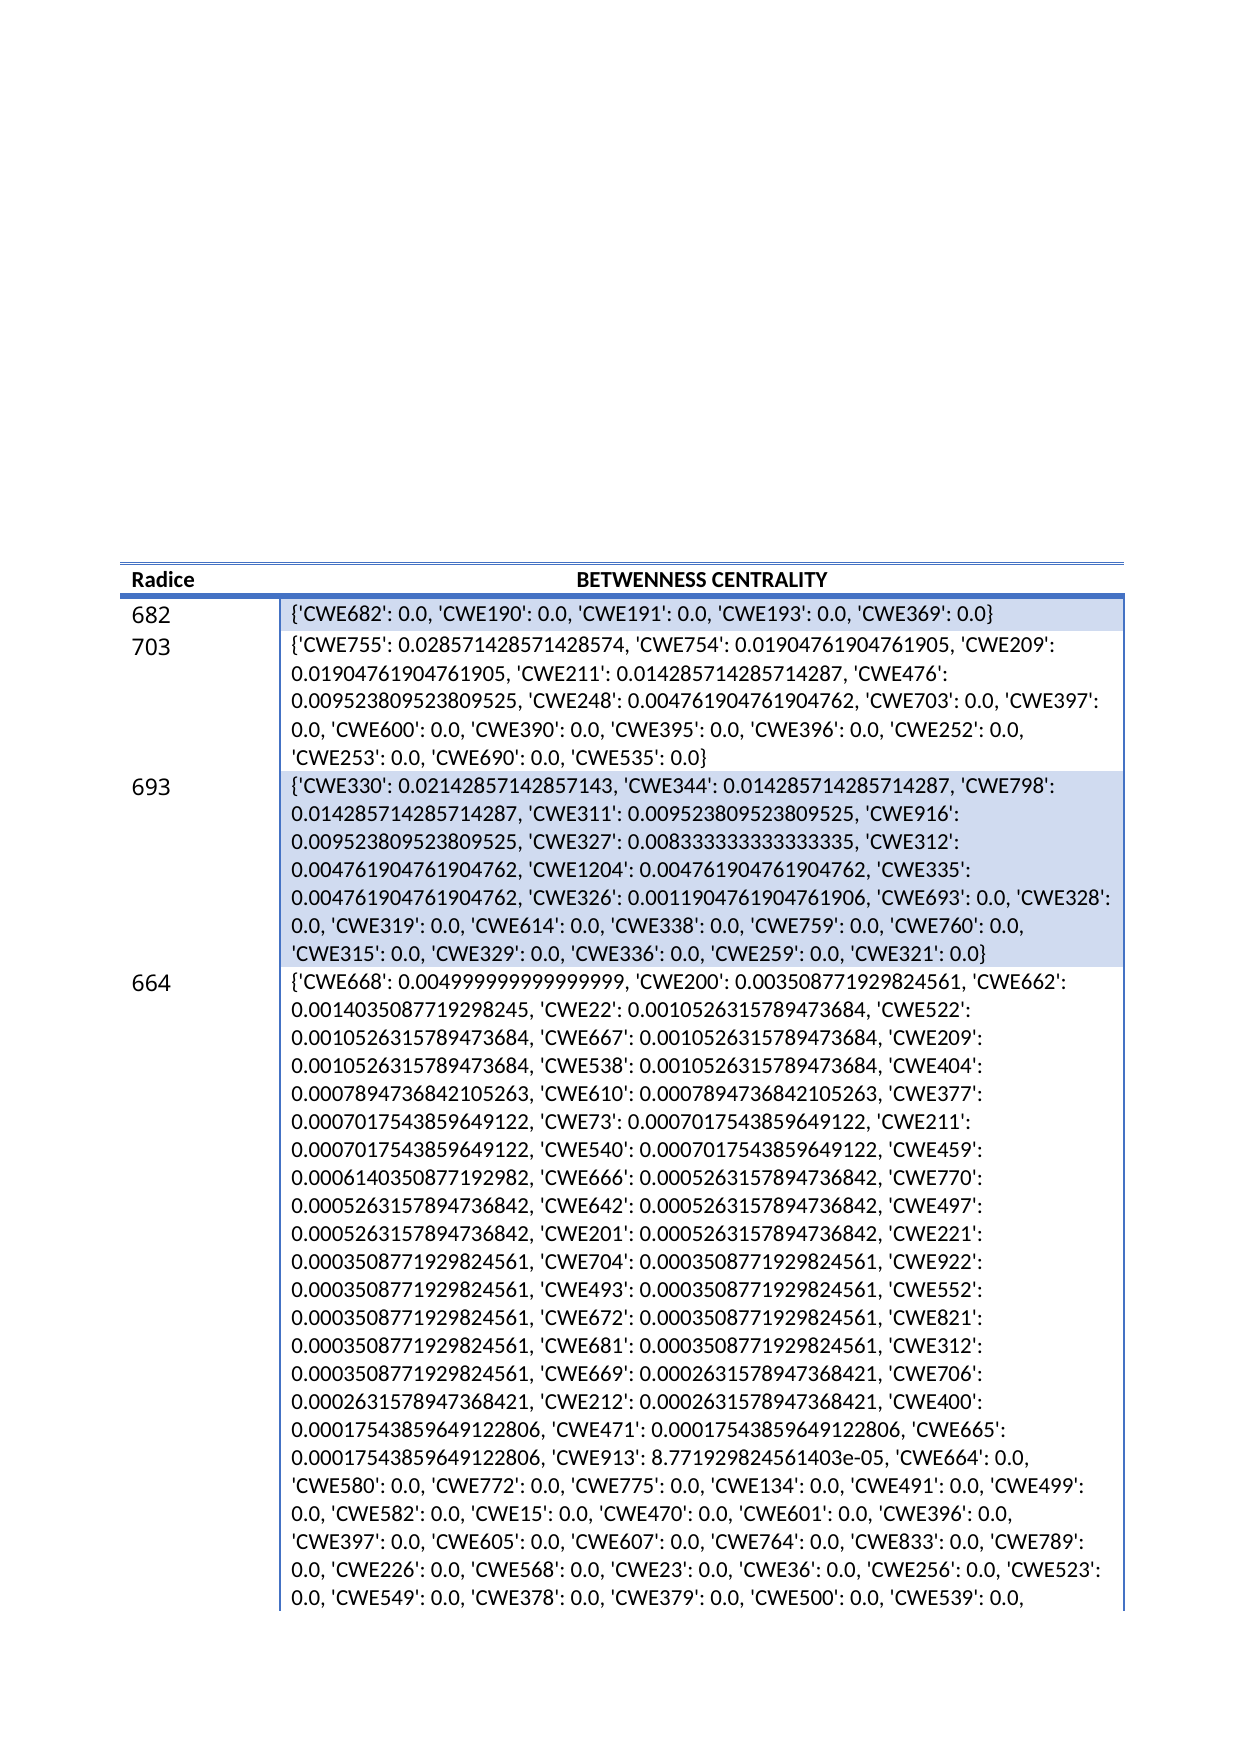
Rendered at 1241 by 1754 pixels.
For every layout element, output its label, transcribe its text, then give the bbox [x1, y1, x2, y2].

table_cell 693 [120, 771, 279, 967]
table_cell 682 [120, 599, 279, 631]
table_header Radice [120, 565, 280, 593]
table_cell 664 [120, 967, 279, 1611]
table_cell 703 [120, 631, 279, 771]
table_cell {'CWE330': 0.02142857142857143, 'CWE344': 0.014285714285714287, 'CWE798': 0.014285714285714287, 'CWE311': 0.009523809523809525, 'CWE916': 0.009523809523809525, 'CWE327': 0.008333333333333335, 'CWE312': 0.004761904761904762, 'CWE1204': 0.004761904761904762, 'CWE335': 0.004761904761904762, 'CWE326': 0.0011904761904761906, 'CWE693': 0.0, 'CWE328': 0.0, 'CWE319': 0.0, 'CWE614': 0.0, 'CWE338': 0.0, 'CWE759': 0.0, 'CWE760': 0.0, 'CWE315': 0.0, 'CWE329': 0.0, 'CWE336': 0.0, 'CWE259': 0.0, 'CWE321': 0.0} [281, 771, 1123, 967]
table_header BETWENNESS CENTRALITY [280, 565, 1124, 593]
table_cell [281, 967, 1123, 1611]
table_cell {'CWE682': 0.0, 'CWE190': 0.0, 'CWE191': 0.0, 'CWE193': 0.0, 'CWE369': 0.0} [281, 599, 1123, 631]
table_cell {'CWE755': 0.028571428571428574, 'CWE754': 0.01904761904761905, 'CWE209': 0.01904761904761905, 'CWE211': 0.014285714285714287, 'CWE476': 0.009523809523809525, 'CWE248': 0.004761904761904762, 'CWE703': 0.0, 'CWE397': 0.0, 'CWE600': 0.0, 'CWE390': 0.0, 'CWE395': 0.0, 'CWE396': 0.0, 'CWE252': 0.0, 'CWE253': 0.0, 'CWE690': 0.0, 'CWE535': 0.0} [281, 631, 1123, 771]
